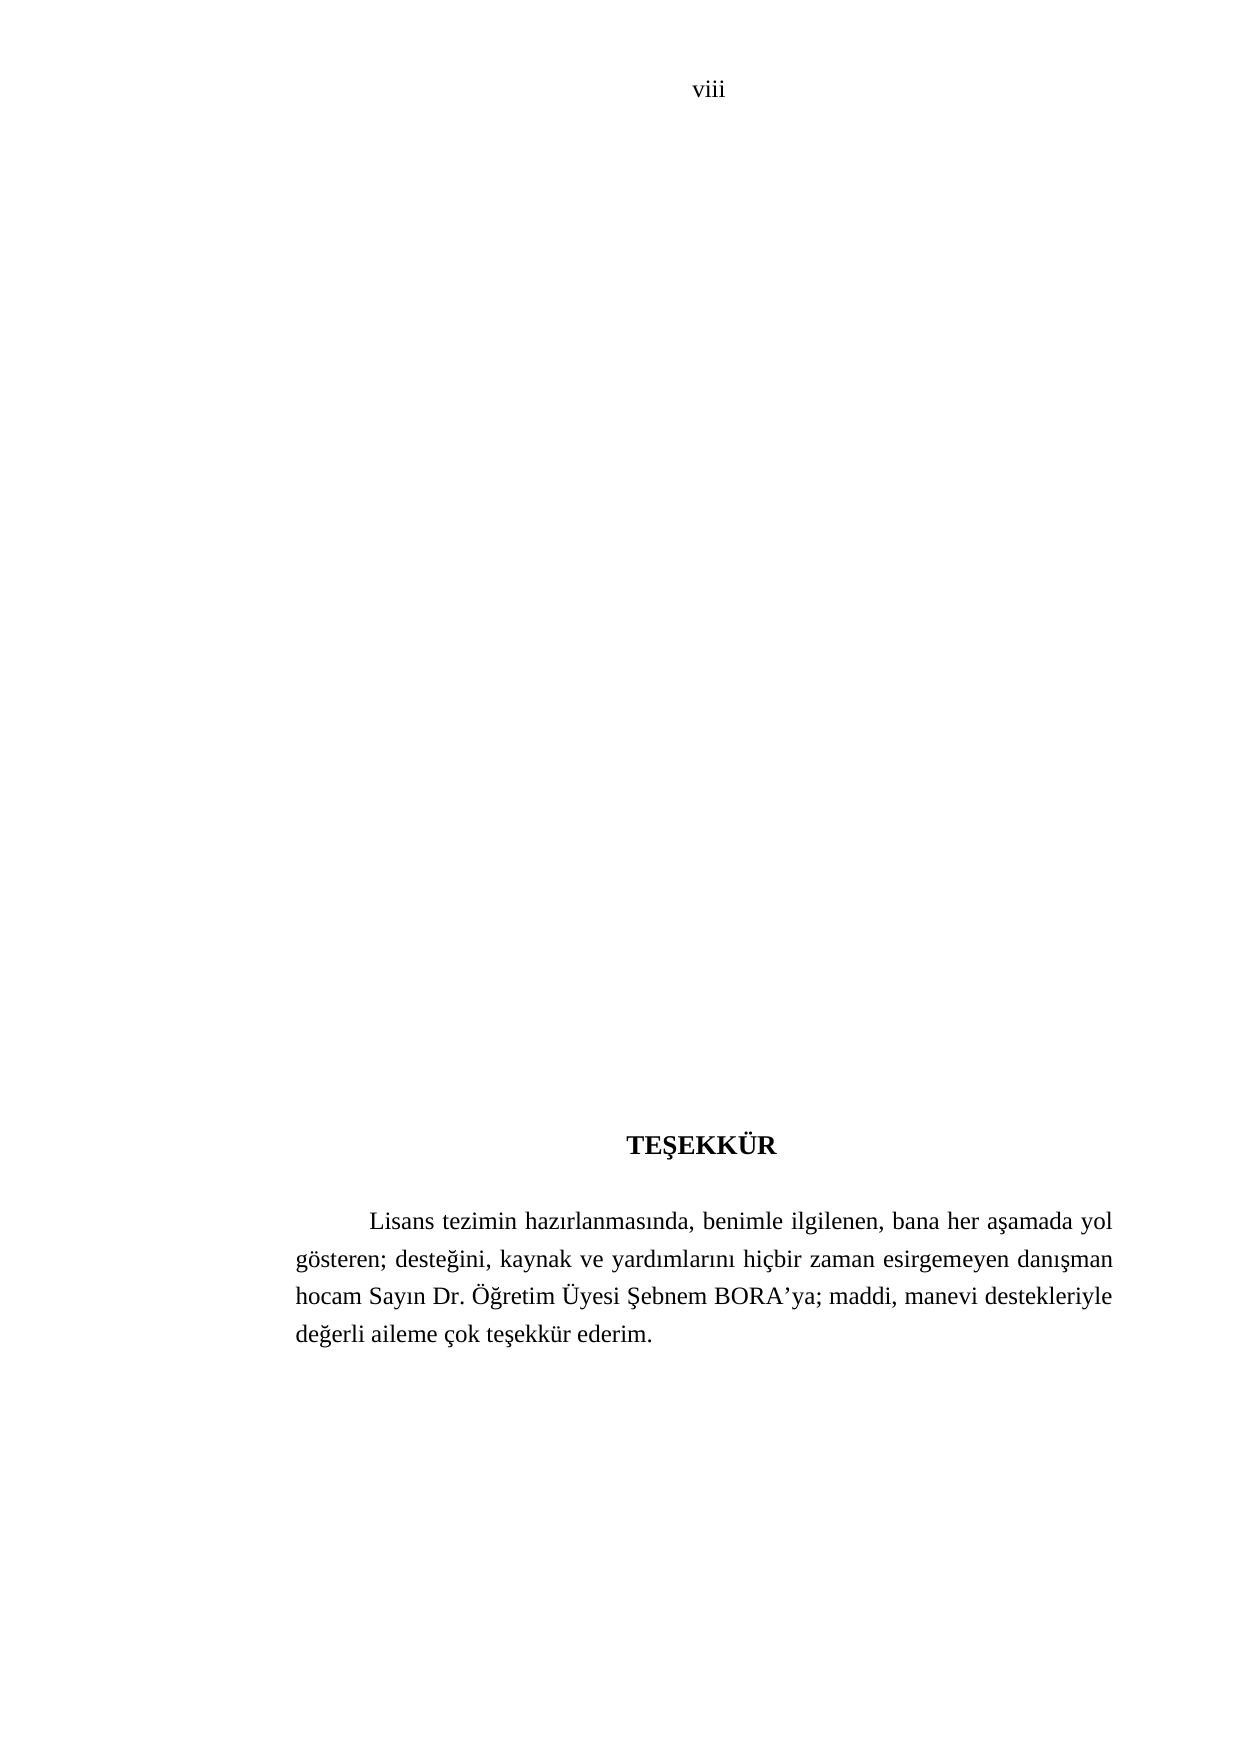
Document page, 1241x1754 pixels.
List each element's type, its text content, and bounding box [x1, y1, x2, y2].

text TEŞEKKÜR [354, 1123, 1048, 1160]
text Lisans tezimin hazırlanmasında, benimle ilgilenen, bana her aşamada yol gösteren; desteğini, kaynak ve yardımlarını hiçbir zaman esirgemeyen danışman hocam Sayın Dr. Öğretim Üyesi Şebnem BORA’ya; maddi, manevi destekleriyle değerli aileme çok teşekkür ederim. [295, 1198, 1113, 1348]
